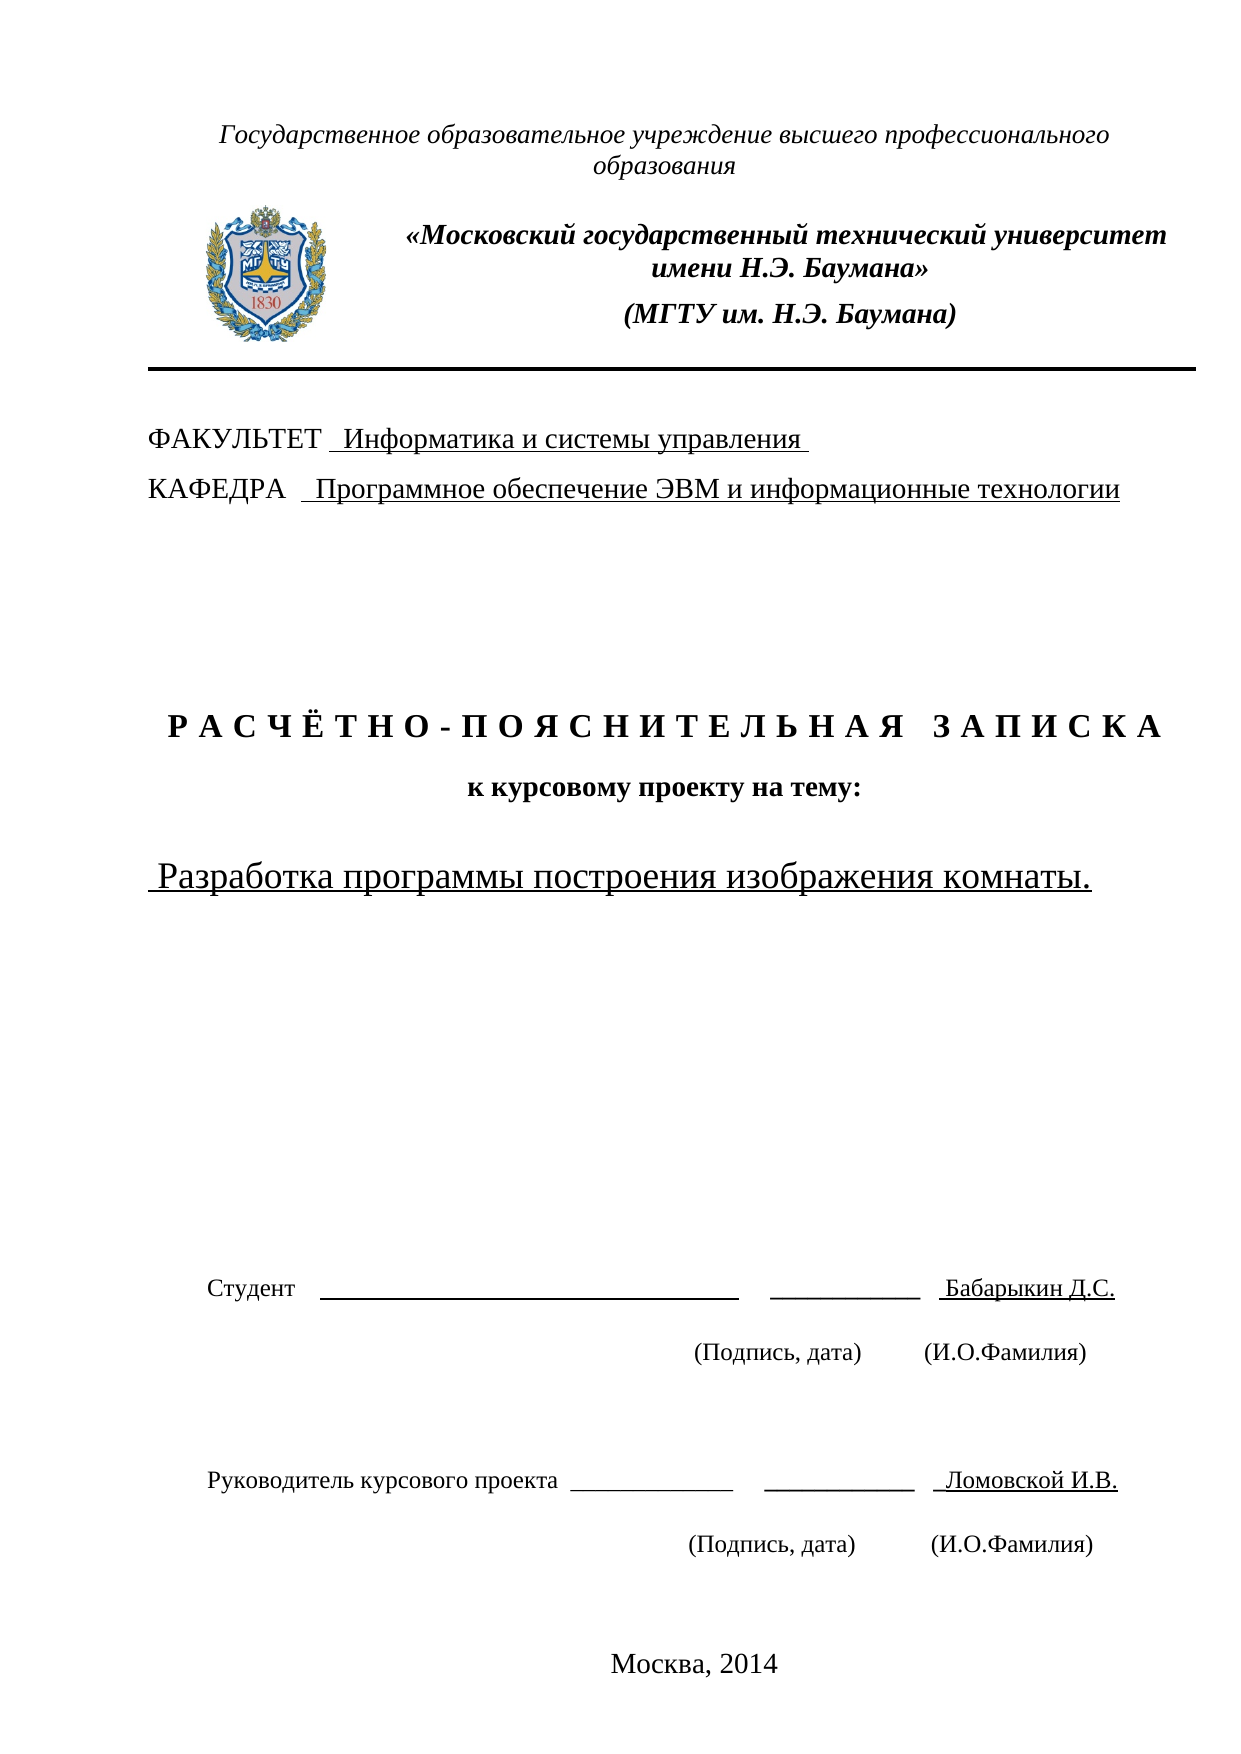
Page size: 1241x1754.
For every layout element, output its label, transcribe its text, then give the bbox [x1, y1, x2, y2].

table_header [148, 180, 384, 366]
text Руководитель курсового проекта _____________ ____________ _Ломовской И.В. [148, 1465, 1181, 1494]
text (Подпись, дата) (И.О.Фамилия) [148, 1529, 1181, 1558]
text к курсовому проекту на тему: [148, 769, 1181, 803]
text КАФЕДРА Программное обеспечение ЭВМ и информационные технологии [148, 472, 1181, 505]
text Студент ____________ Бабарыкин Д.С. [148, 1273, 1181, 1302]
picture [205, 205, 327, 342]
text РАСЧЁТНО-ПОЯСНИТЕЛЬНАЯ ЗАПИСКА [148, 706, 1181, 744]
text (Подпись, дата) (И.О.Фамилия) [148, 1337, 1181, 1366]
text ФАКУЛЬТЕТ Информатика и системы управления [148, 421, 1181, 455]
title Государственное образовательное учреждение высшего профессионального образования [148, 118, 1181, 180]
text Разработка программы построения изображения комнаты. [148, 853, 1181, 896]
table_header «Московский государственный технический университет имени Н.Э. Баумана» (МГТУ им. Н.Э. Баумана) [384, 180, 1196, 366]
